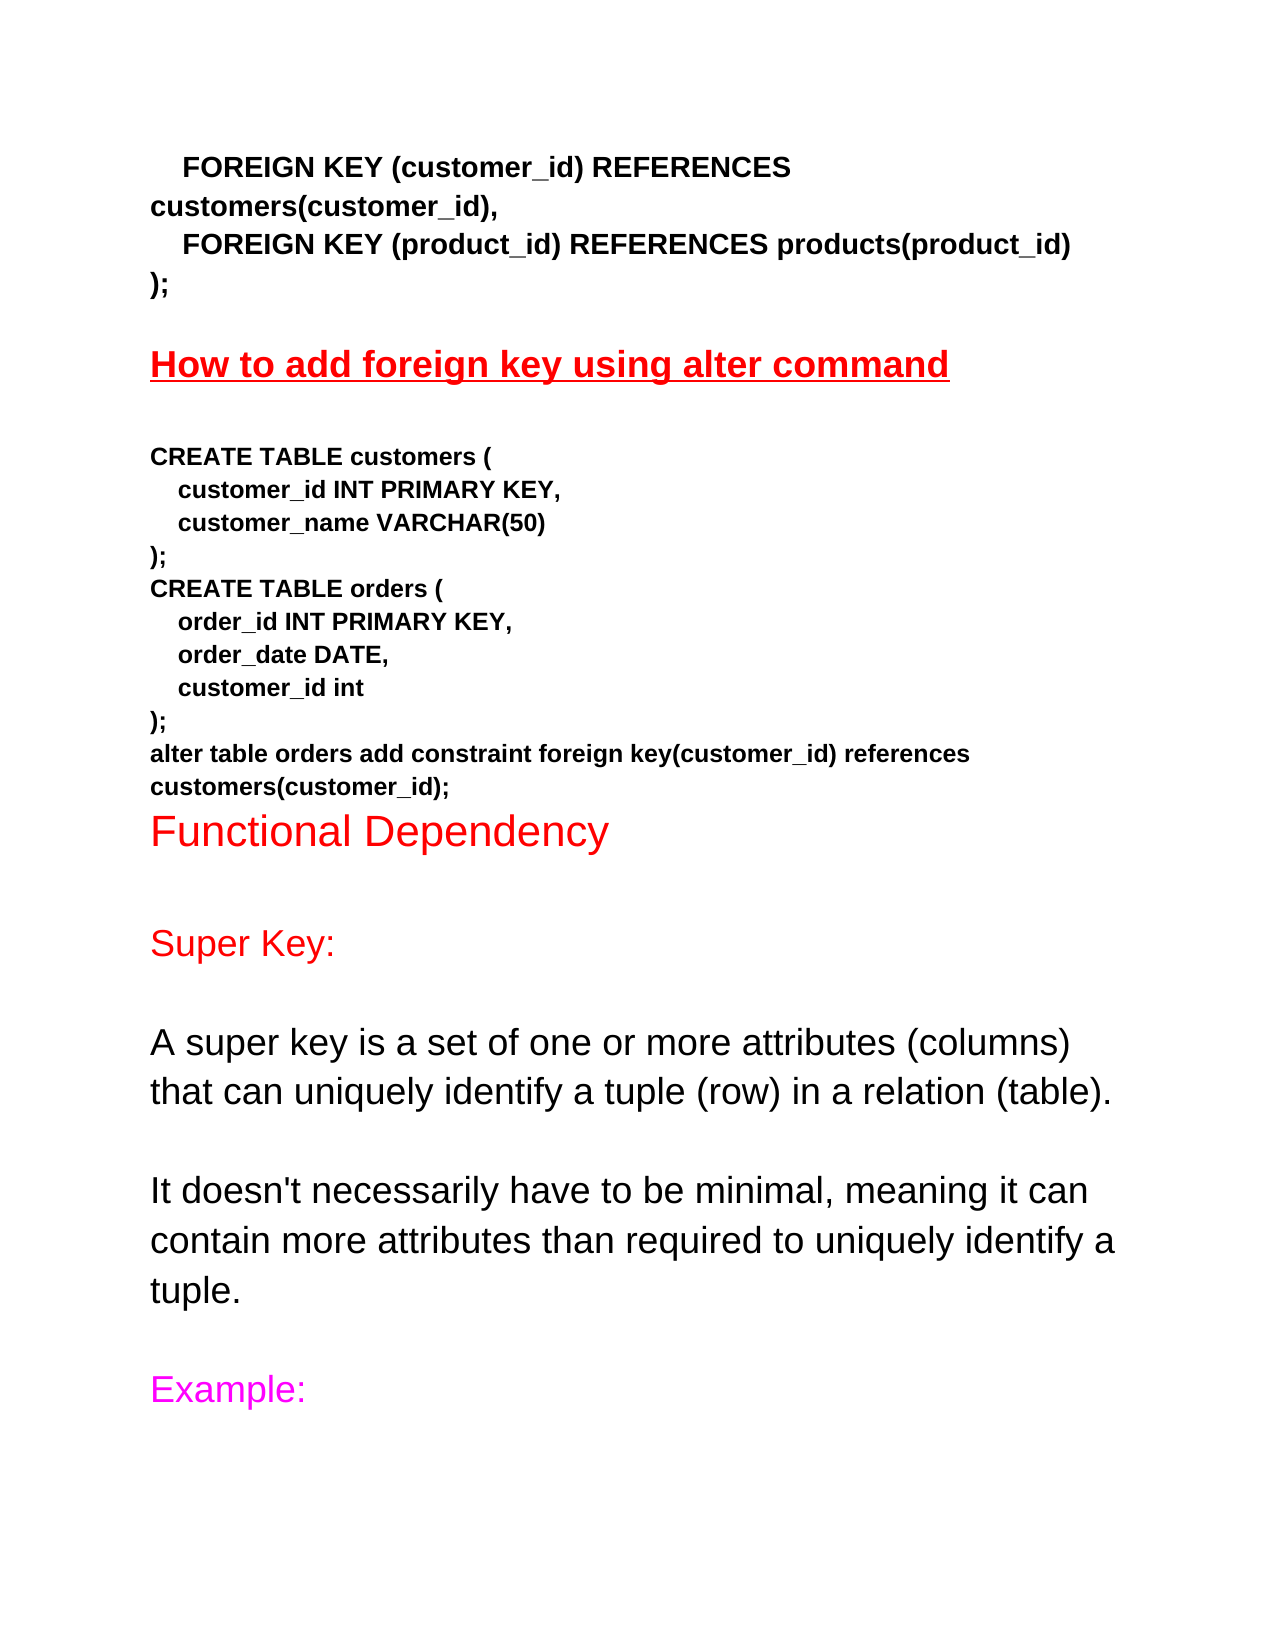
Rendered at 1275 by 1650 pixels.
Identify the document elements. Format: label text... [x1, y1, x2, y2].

text customer_name VARCHAR(50) [150, 508, 1125, 537]
text FOREIGN KEY (customer_id) REFERENCES customers(customer_id), [150, 150, 1125, 222]
text How to add foreign key using alter command [150, 343, 1125, 386]
text ); [150, 541, 1125, 570]
text Functional Dependency [150, 805, 1125, 855]
text It doesn't necessarily have to be minimal, meaning it can contain more attributes than required to uniquely identify a tuple. [150, 1169, 1125, 1311]
text FOREIGN KEY (product_id) REFERENCES products(product_id) [150, 227, 1125, 261]
text A super key is a set of one or more attributes (columns) that can uniquely identify a tuple (row) in a relation (table). [150, 1020, 1125, 1113]
text CREATE TABLE orders ( [150, 574, 1125, 603]
text Example: [150, 1367, 1125, 1410]
text order_date DATE, [150, 640, 1125, 669]
text customer_id INT PRIMARY KEY, [150, 475, 1125, 504]
text alter table orders add constraint foreign key(customer_id) references customers(customer_id); [150, 739, 1125, 801]
text order_id INT PRIMARY KEY, [150, 607, 1125, 636]
text Super Key: [150, 921, 1125, 964]
text CREATE TABLE customers ( [150, 442, 1125, 471]
text ); [150, 706, 1125, 735]
text customer_id int [150, 673, 1125, 702]
text ); [150, 266, 1125, 299]
